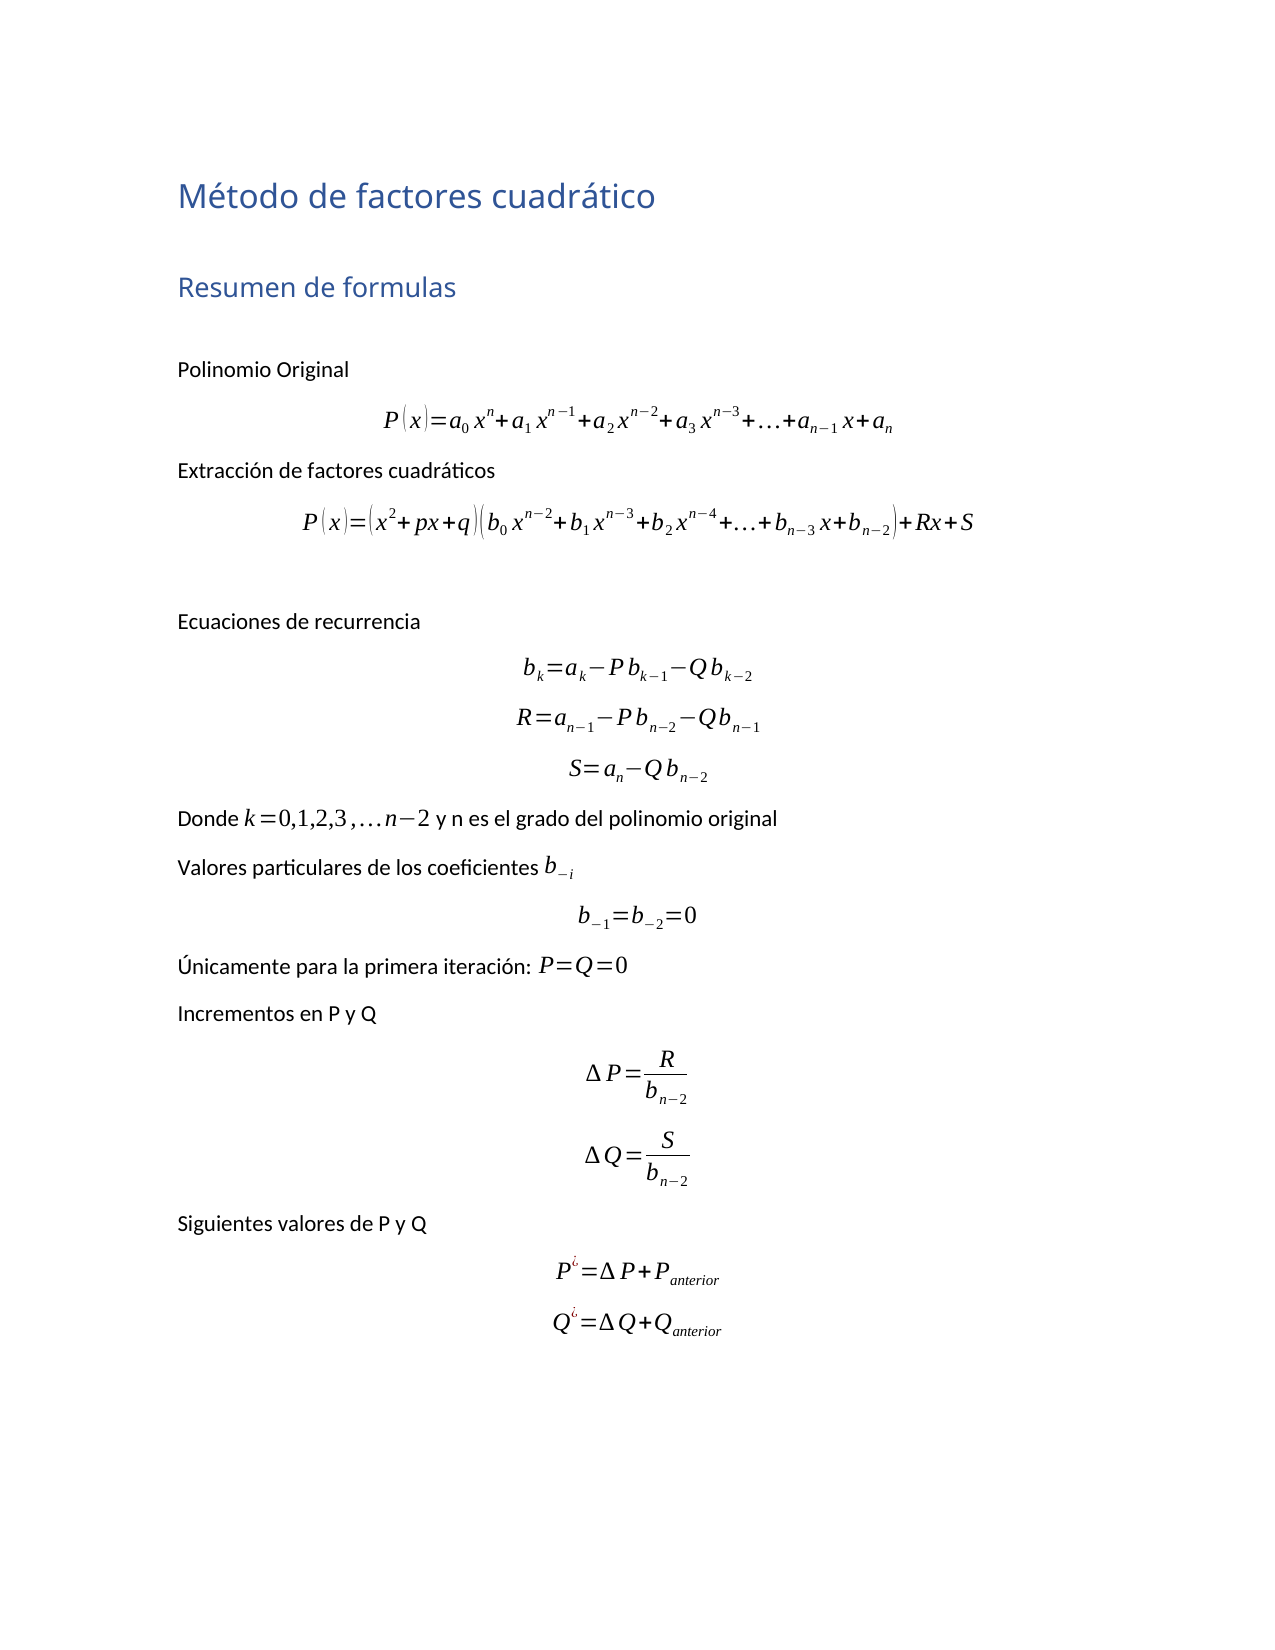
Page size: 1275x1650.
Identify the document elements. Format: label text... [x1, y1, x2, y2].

text Ecuaciones de recurrencia [177, 607, 1098, 635]
text Donde y n es el grado del polinomio original [177, 804, 1098, 832]
text Valores particulares de los coeficientes [177, 851, 1098, 883]
text Únicamente para la primera iteración: [177, 952, 1098, 980]
subtitle Resumen de formulas [177, 268, 1098, 305]
text Extracción de factores cuadráticos [177, 456, 1098, 484]
text Siguientes valores de P y Q [177, 1209, 1098, 1237]
text Polinomio Original [177, 355, 1098, 383]
text Incrementos en P y Q [177, 999, 1098, 1027]
subtitle Método de factores cuadrático [177, 173, 1098, 218]
